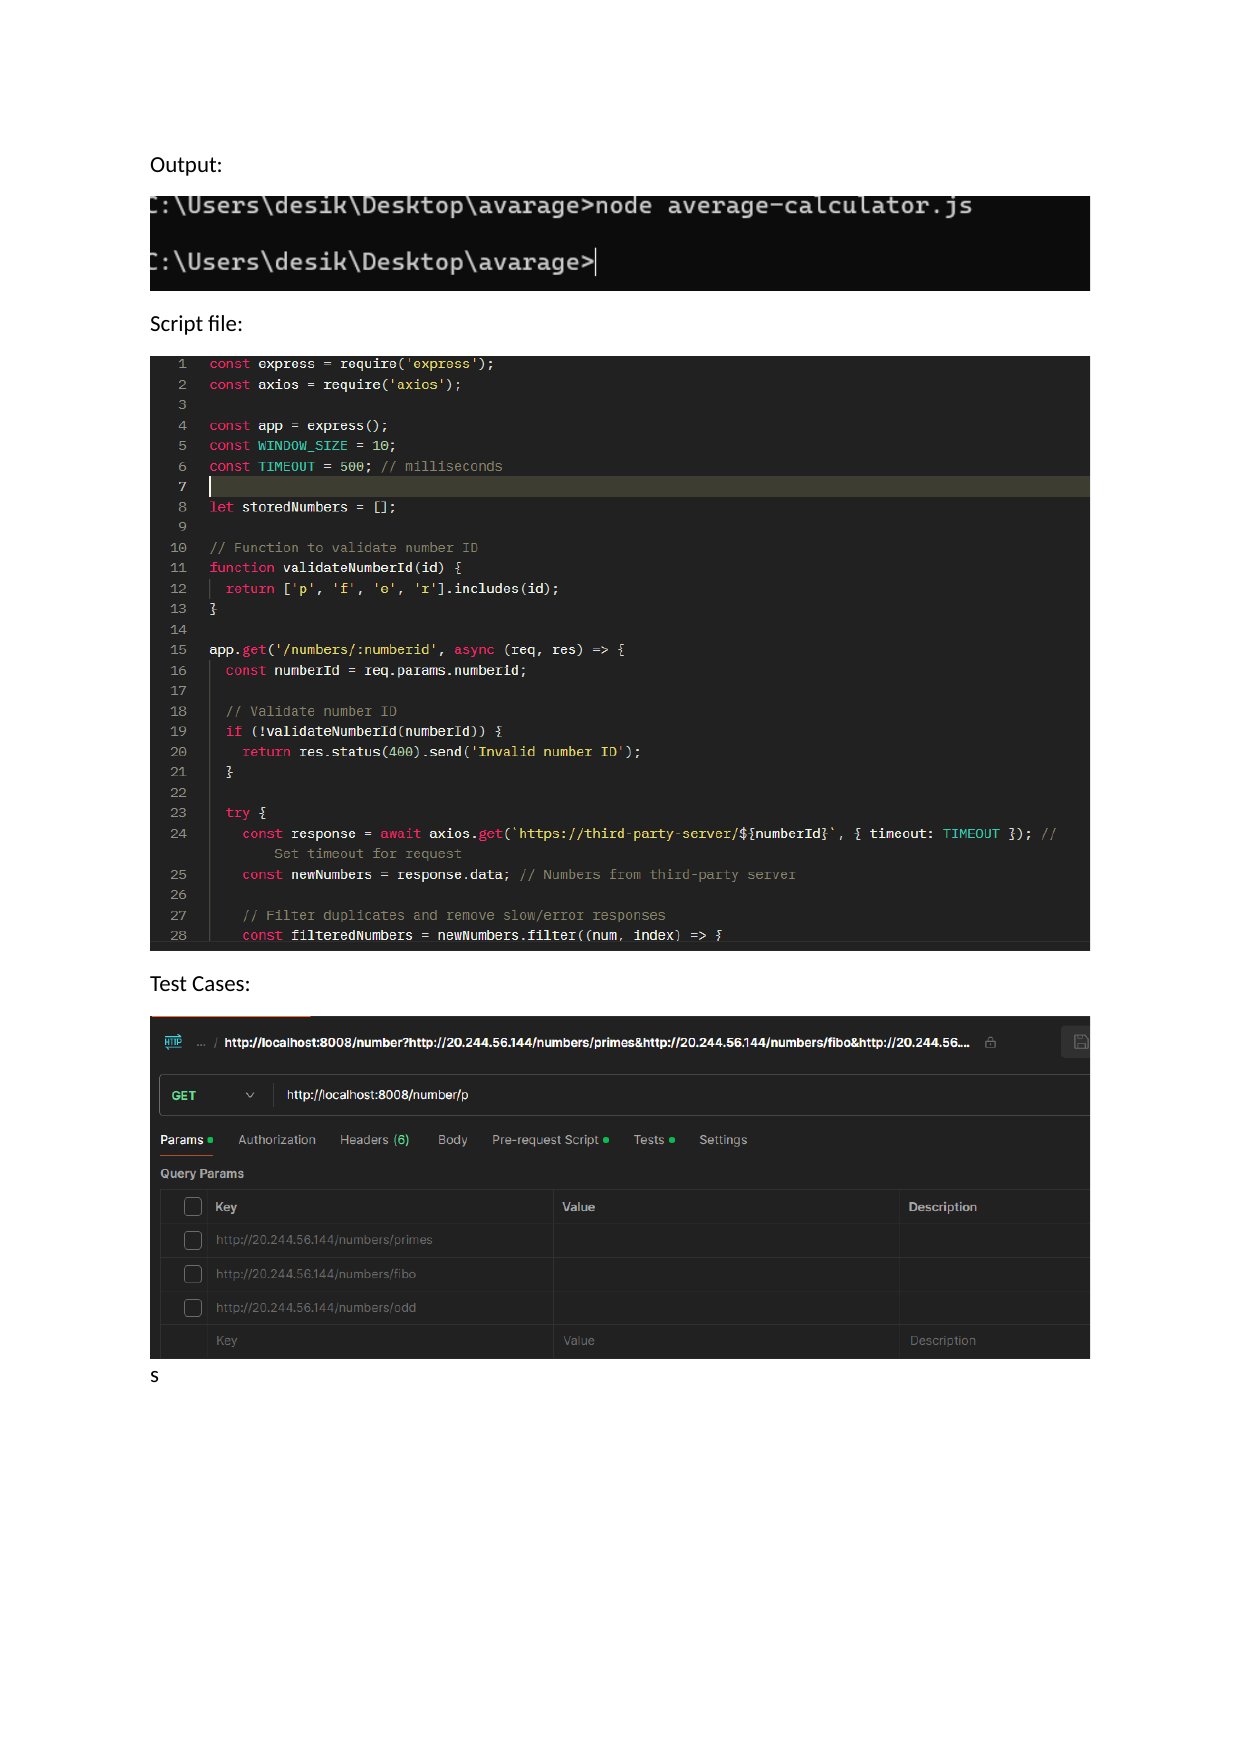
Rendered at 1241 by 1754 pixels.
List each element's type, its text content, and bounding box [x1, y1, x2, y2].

text s [150, 1359, 1090, 1388]
text Script file: [150, 309, 1090, 337]
text Output: [150, 150, 1090, 178]
text Test Cases: [150, 969, 1090, 997]
picture [150, 1016, 1091, 1359]
picture [150, 356, 1091, 951]
picture [150, 196, 1091, 291]
